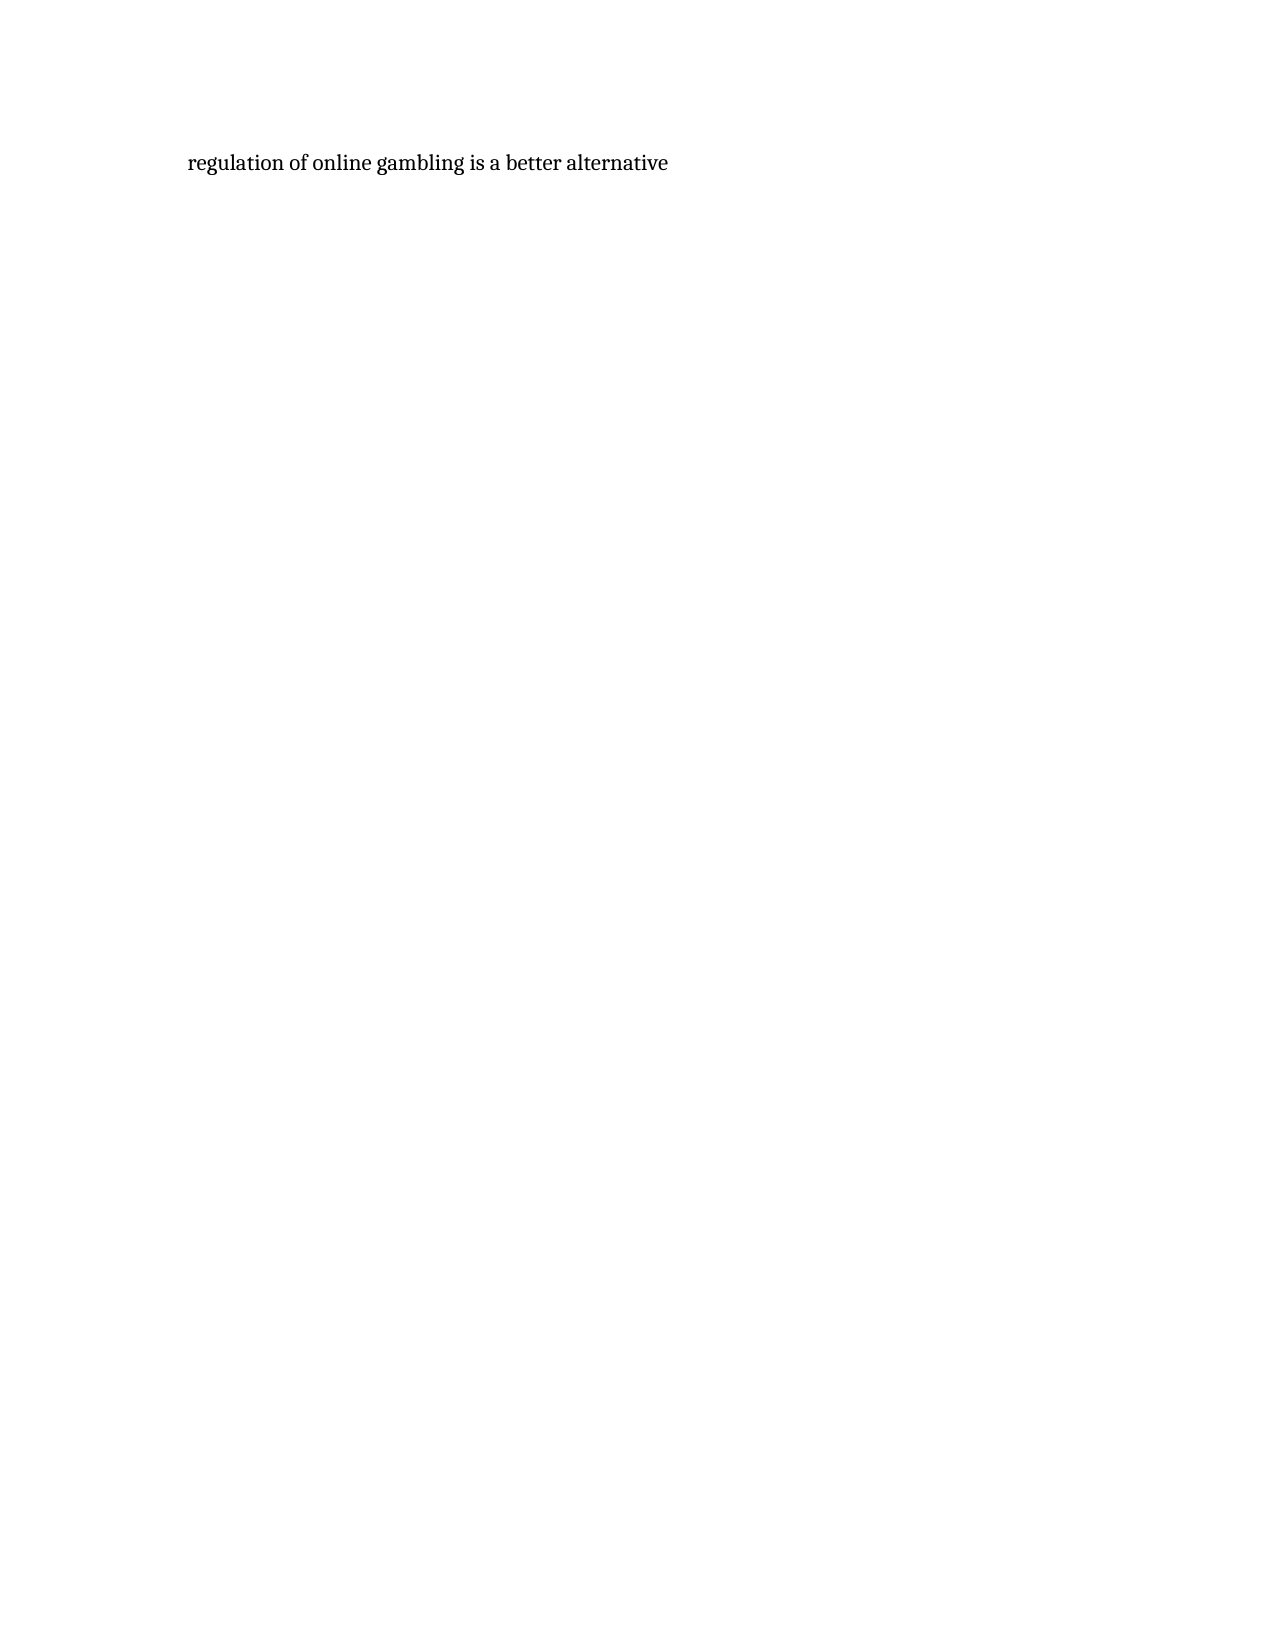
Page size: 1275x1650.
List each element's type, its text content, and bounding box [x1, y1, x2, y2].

text regulation of online gambling is a better alternative [187, 150, 1087, 176]
